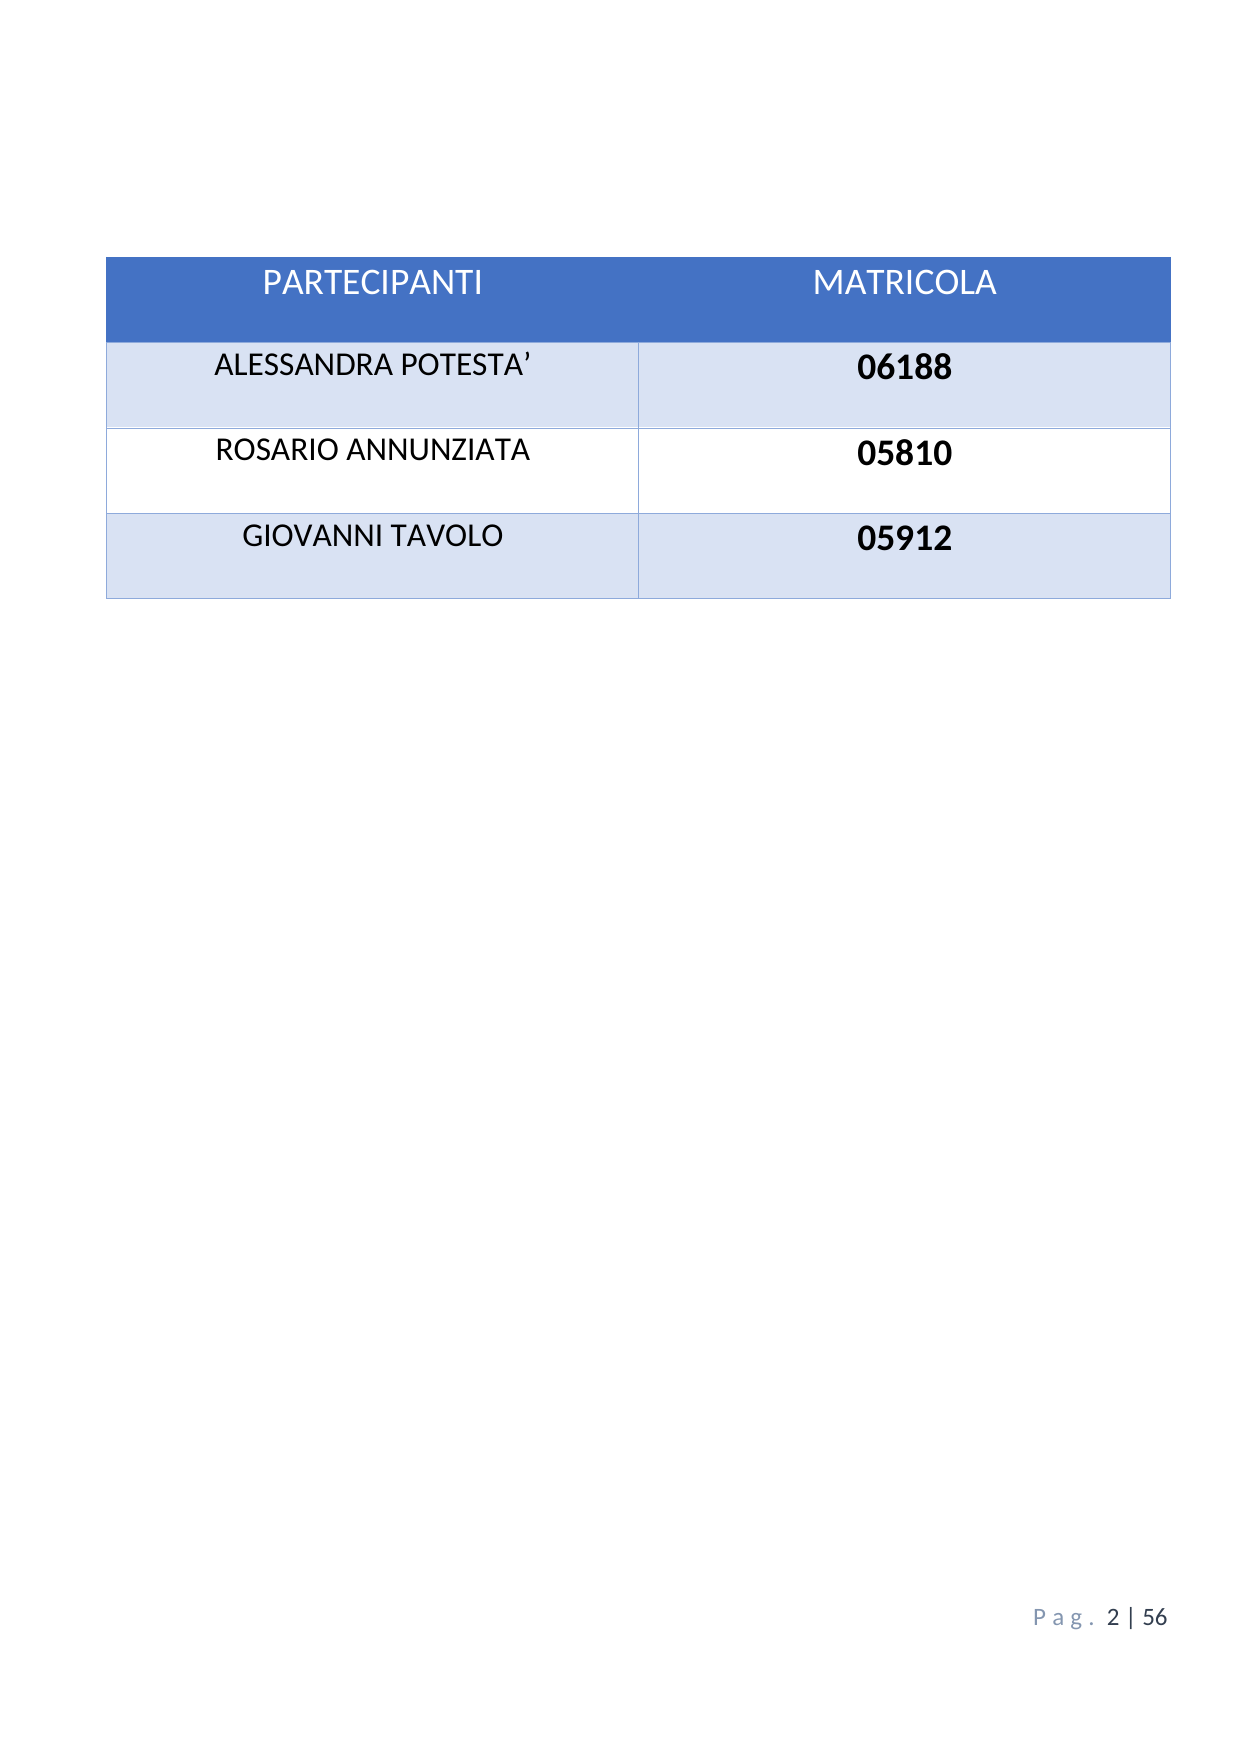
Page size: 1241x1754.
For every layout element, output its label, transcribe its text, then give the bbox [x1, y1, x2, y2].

table_header PARTECIPANTI [107, 258, 638, 342]
table_cell 05912 [639, 514, 1170, 598]
table_cell 05810 [639, 429, 1170, 513]
table_cell ALESSANDRA POTESTA’ [107, 343, 638, 427]
table_cell ROSARIO ANNUNZIATA [107, 429, 638, 513]
table_cell GIOVANNI TAVOLO [107, 514, 638, 598]
table_header MATRICOLA [639, 258, 1170, 342]
table_cell 06188 [639, 343, 1170, 427]
